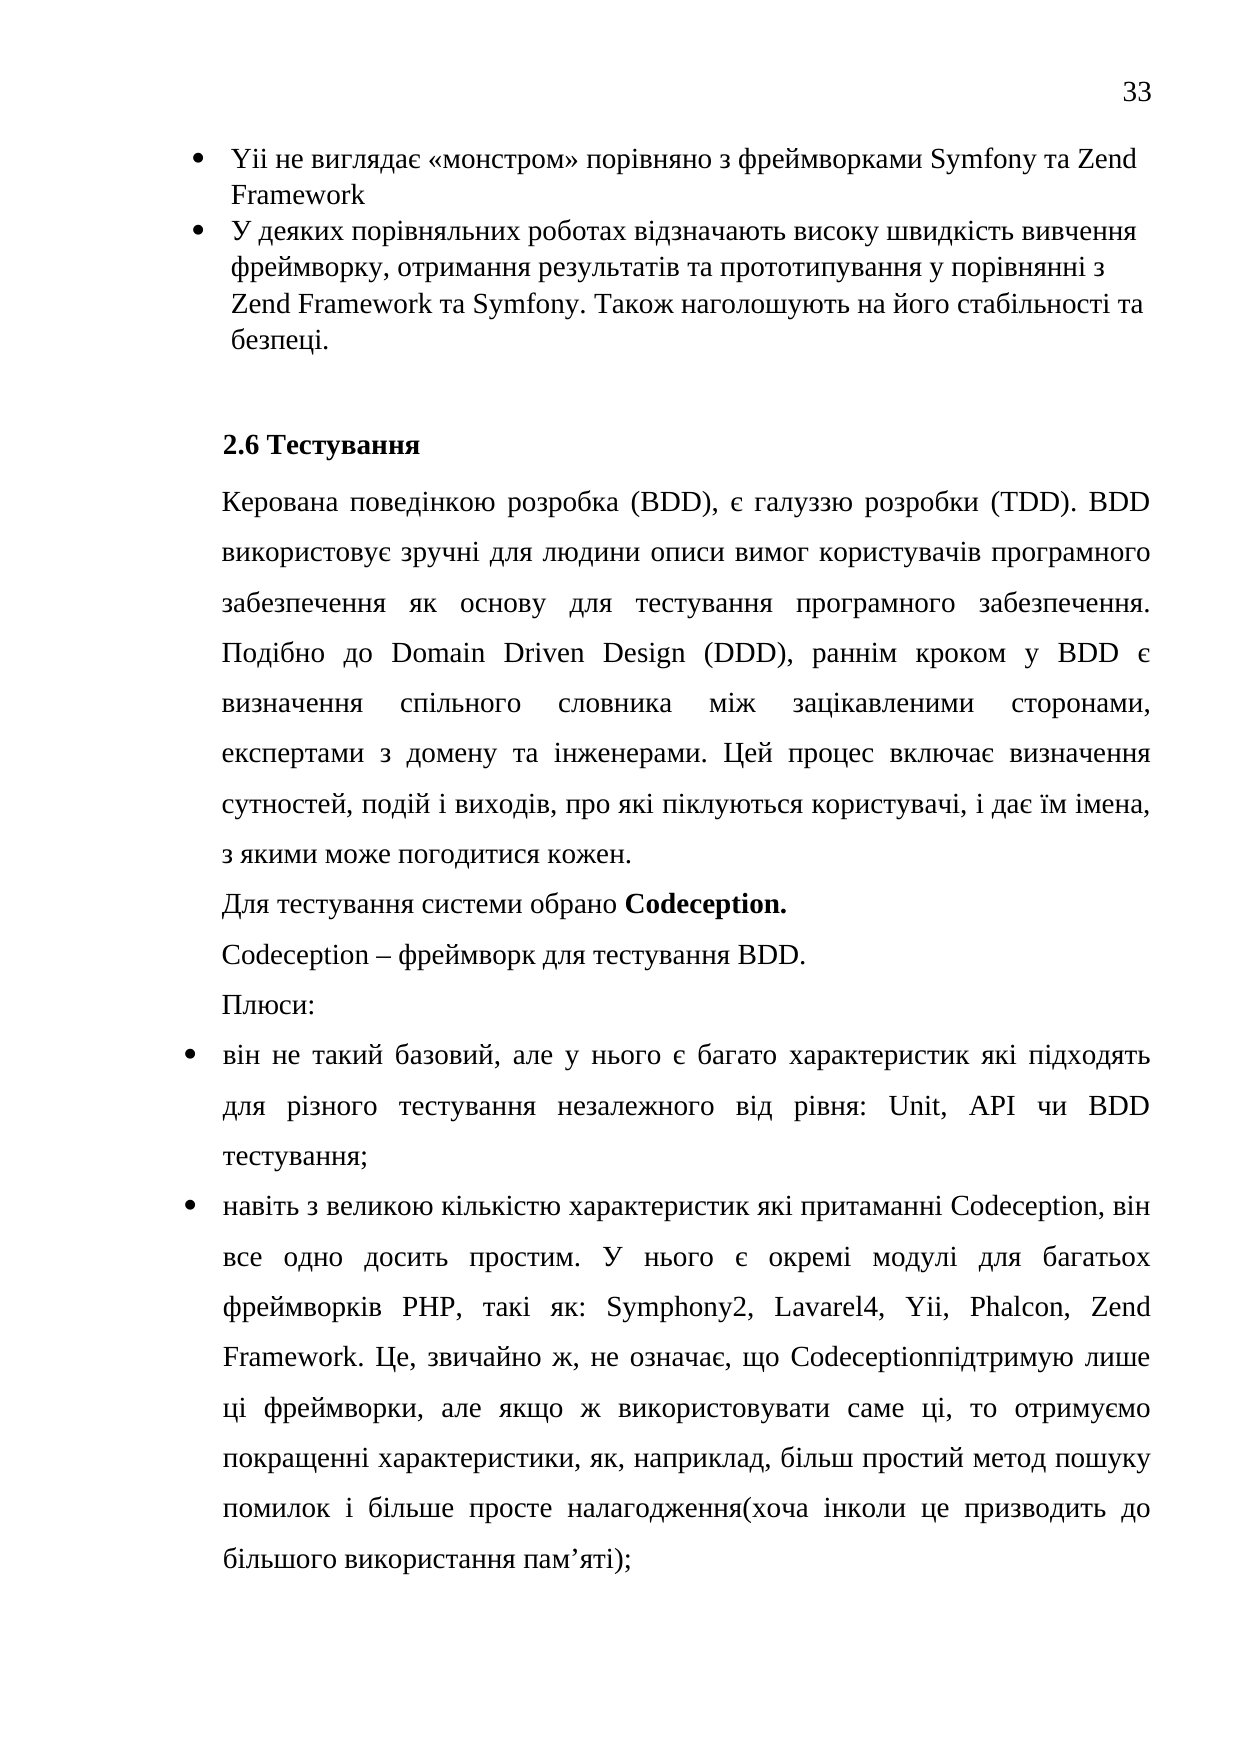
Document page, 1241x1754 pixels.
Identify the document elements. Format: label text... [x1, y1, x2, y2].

list Yii не виглядає «монстром» порівняно з фреймворками Symfony та Zend Framework [193, 141, 1152, 211]
text Для тестування системи обрано Codeception. [148, 887, 1152, 920]
text Плюси: [221, 987, 1152, 1021]
list У деяких порівняльних роботах відзначають високу швидкість вивчення фреймворку, отримання результатів та прототипування у порівнянні з Zend Framework та Symfony. Також наголошують на його стабільності та безпеці. [193, 213, 1152, 355]
list він не такий базовий, але у нього є багато характеристик які підходять для різного тестування незалежного від рівня: Unit, API чи BDD тестування; [185, 1037, 1152, 1172]
list навіть з великою кількістю характеристик які притаманні Codeception, він все одно досить простим. У нього є окремі модулі для багатьох фреймворків PHP, такі як: Symphony2, Lavarel4, Yii, Phalcon, Zend Framework. Це, звичайно ж, не означає, що Codeceptionпідтримую лише ці фреймворки, але якщо ж використовувати саме ці, то отримуємо покращенні характеристики, як, наприклад, більш простий метод пошуку помилок і більше просте налагодження(хоча інколи це призводить до більшого використання пам’яті); [185, 1188, 1152, 1574]
subtitle 2.6 Тестування [223, 427, 1152, 461]
text Codeception – фреймворк для тестування BDD. [221, 937, 1152, 970]
